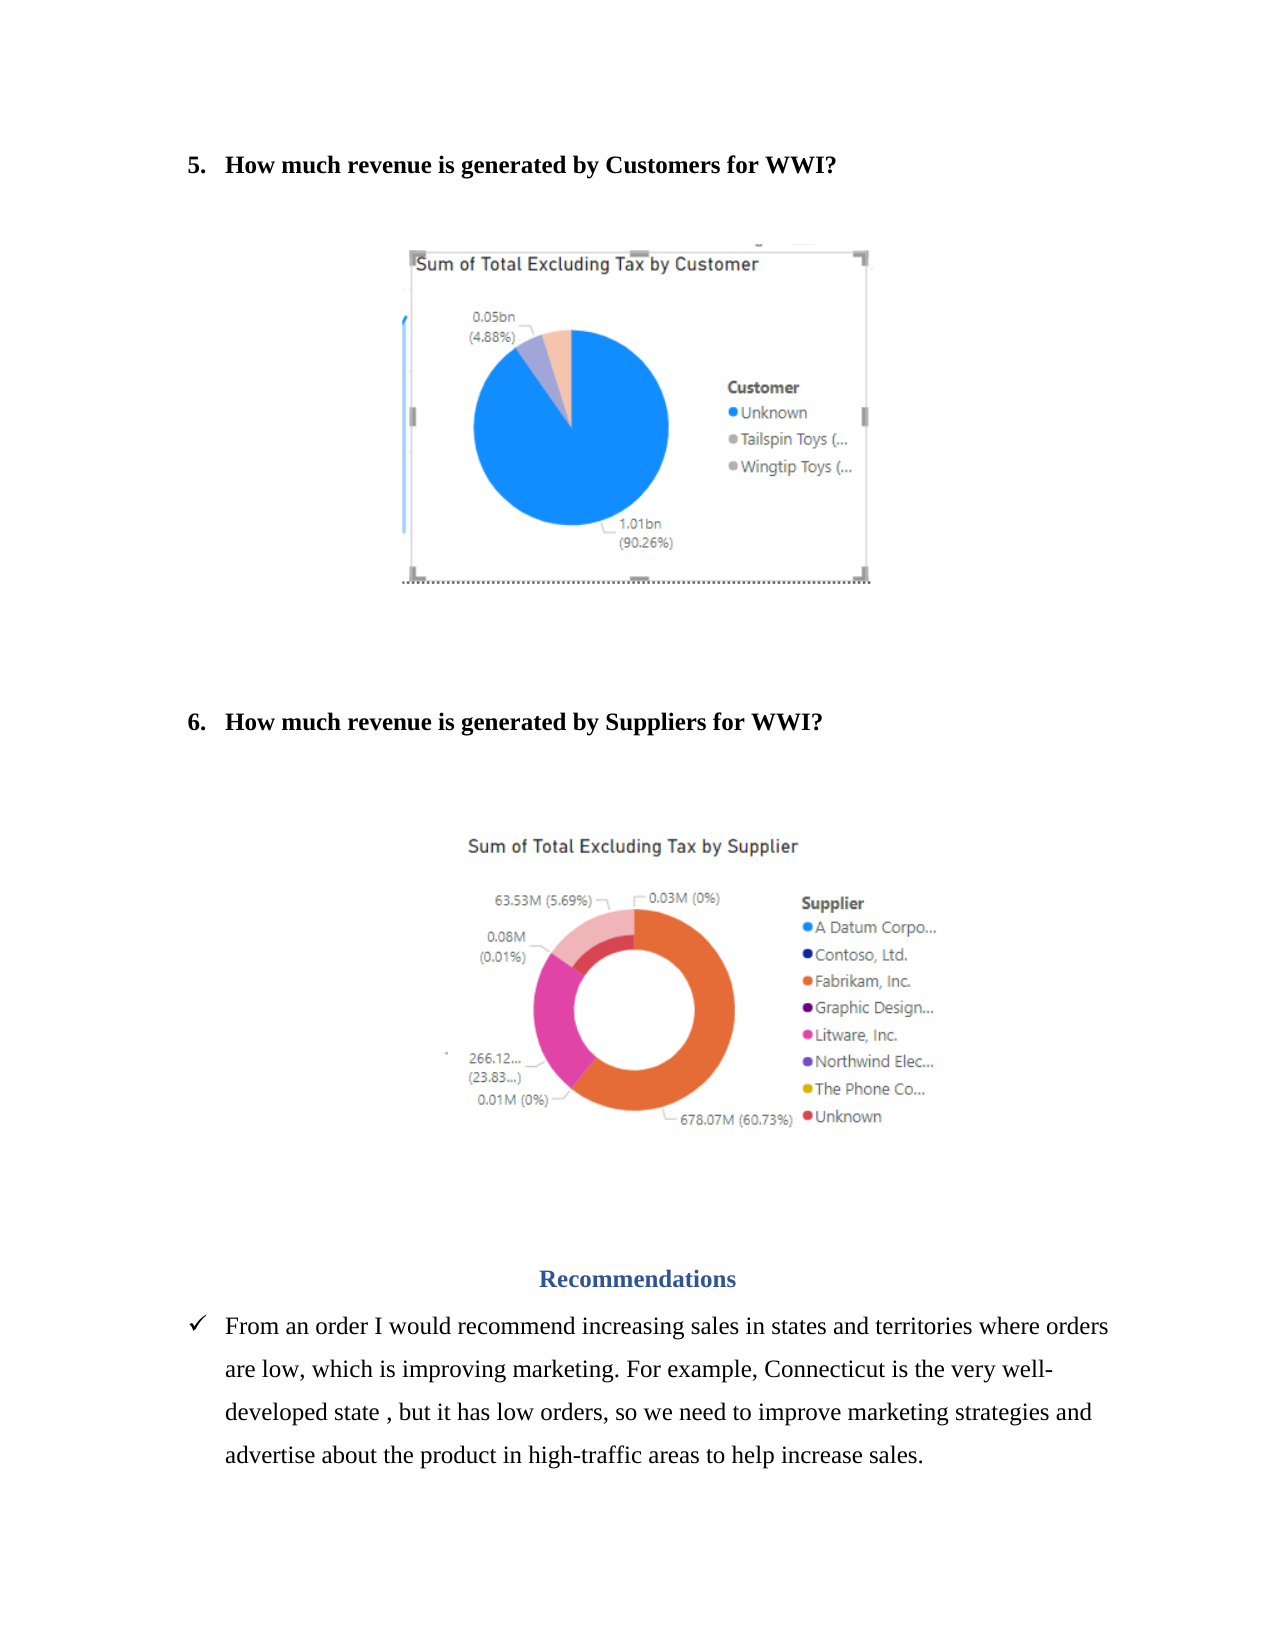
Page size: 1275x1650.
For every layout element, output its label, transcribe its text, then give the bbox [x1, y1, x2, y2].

text Recommendations [150, 1264, 1125, 1293]
picture [402, 244, 873, 589]
list How much revenue is generated by Suppliers for WWI? [187, 707, 1125, 736]
list From an order I would recommend increasing sales in states and territories where orders are low, which is improving marketing. For example, Connecticut is the very well-developed state , but it has low orders, so we need to improve marketing strategies and advertise about the product in high-traffic areas to help increase sales. [187, 1311, 1125, 1469]
list How much revenue is generated by Customers for WWI? [187, 150, 1125, 179]
picture [443, 824, 948, 1160]
